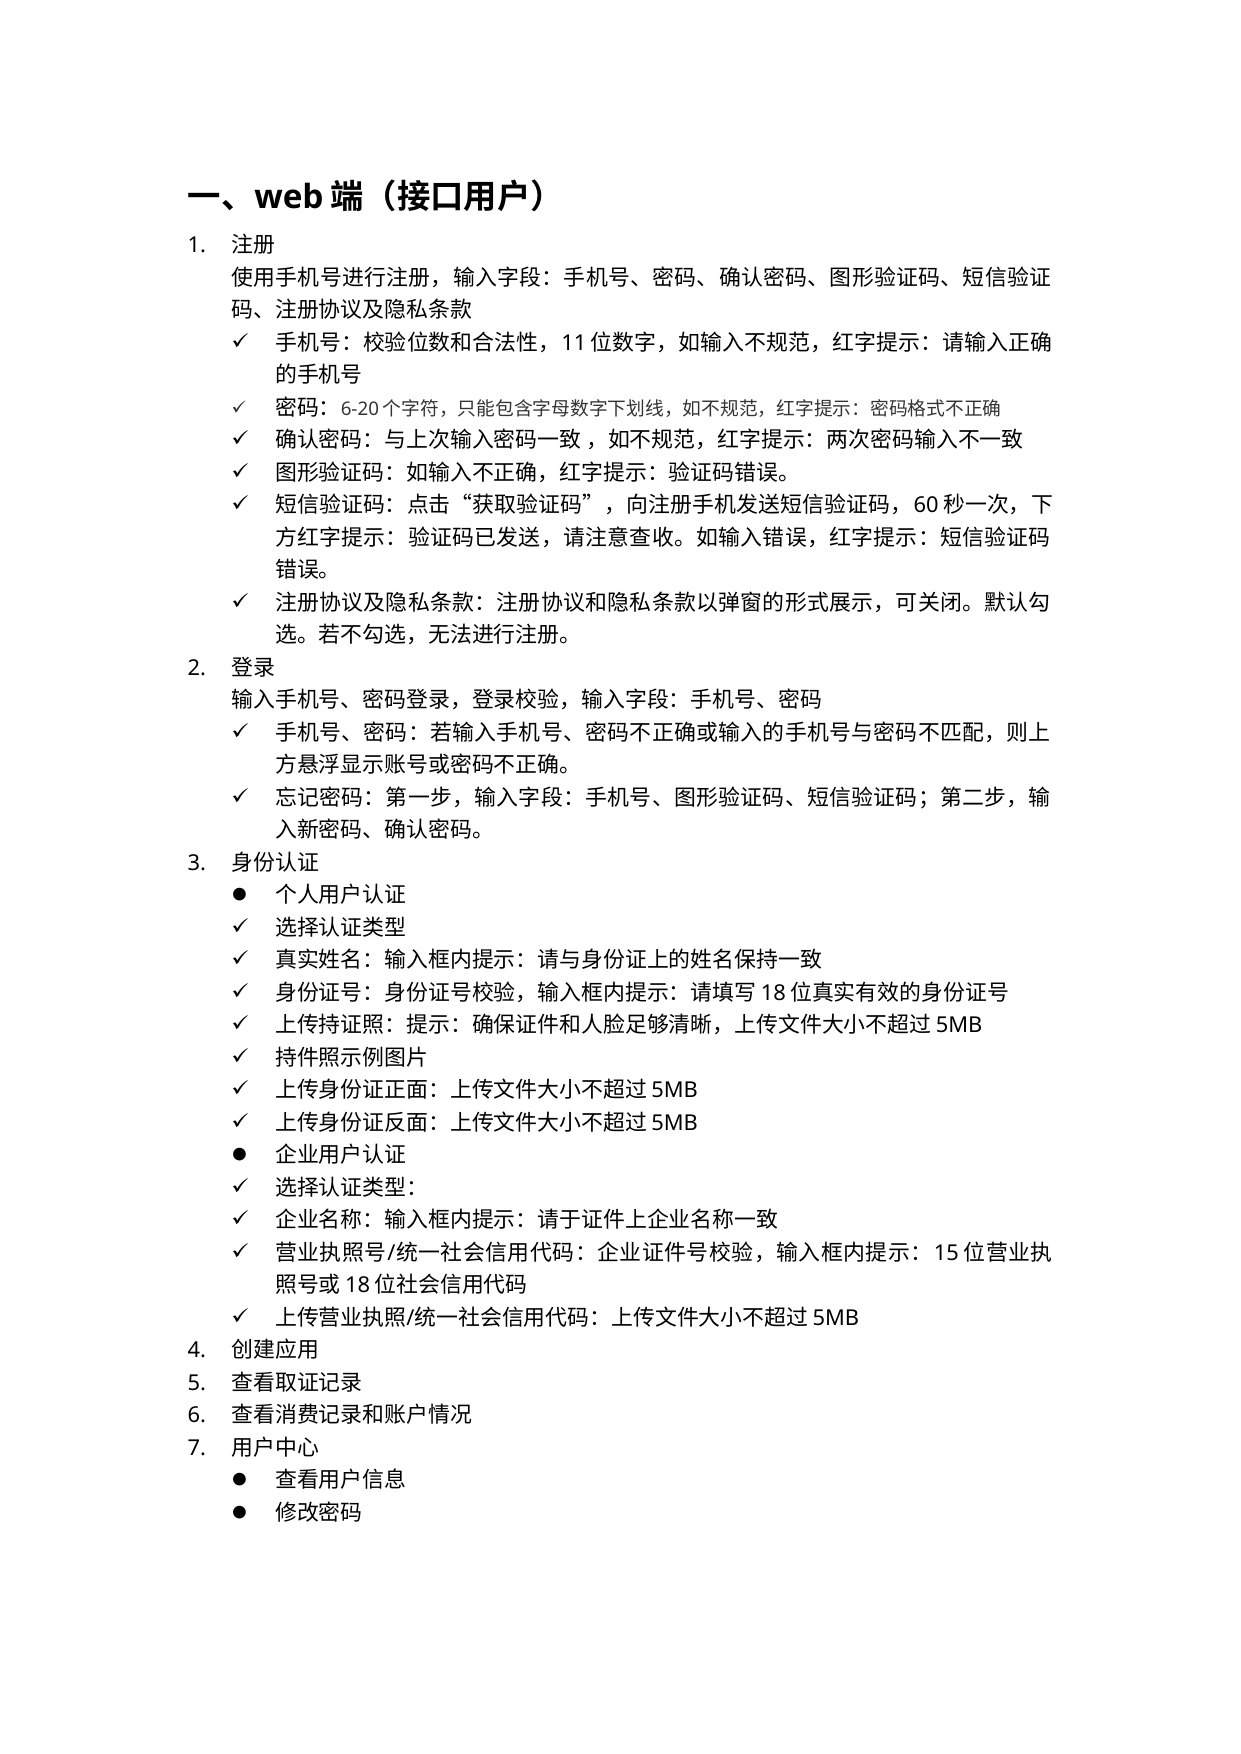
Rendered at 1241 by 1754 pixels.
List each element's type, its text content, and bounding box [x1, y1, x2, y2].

list 个人用户认证 [231, 877, 1053, 909]
list 登录 [187, 649, 1053, 682]
list 选择认证类型： [231, 1169, 1053, 1202]
list 忘记密码：第一步，输入字段：手机号、图形验证码、短信验证码；第二步，输入新密码、确认密码。 [231, 779, 1053, 844]
list 注册协议及隐私条款：注册协议和隐私条款以弹窗的形式展示，可关闭。默认勾选。若不勾选，无法进行注册。 [231, 584, 1053, 649]
list 查看用户信息 [231, 1462, 1053, 1494]
list 图形验证码：如输入不正确，红字提示：验证码错误。 [231, 454, 1053, 487]
list 使用手机号进行注册，输入字段：手机号、密码、确认密码、图形验证码、短信验证码、注册协议及隐私条款 [231, 259, 1053, 324]
text 一、web端（接口用户） [187, 162, 1053, 227]
list 上传持证照：提示：确保证件和人脸足够清晰，上传文件大小不超过5MB [231, 1007, 1053, 1039]
list 上传身份证正面：上传文件大小不超过5MB [231, 1072, 1053, 1104]
list 营业执照号/统一社会信用代码：企业证件号校验，输入框内提示：15位营业执照号或18位社会信用代码 [231, 1234, 1053, 1299]
list 身份证号：身份证号校验，输入框内提示：请填写18位真实有效的身份证号 [231, 974, 1053, 1007]
list 真实姓名：输入框内提示：请与身份证上的姓名保持一致 [231, 942, 1053, 974]
list 企业用户认证 [231, 1137, 1053, 1169]
list 修改密码 [231, 1494, 1053, 1527]
list 身份认证 [187, 844, 1053, 877]
list 输入手机号、密码登录，登录校验，输入字段：手机号、密码 [231, 682, 1053, 714]
list 用户中心 [187, 1429, 1053, 1462]
list 企业名称：输入框内提示：请于证件上企业名称一致 [231, 1202, 1053, 1234]
list 注册 [187, 227, 1053, 259]
list 手机号：校验位数和合法性，11位数字，如输入不规范，红字提示：请输入正确的手机号 [231, 324, 1053, 389]
list 短信验证码：点击“获取验证码”，向注册手机发送短信验证码，60秒一次，下方红字提示：验证码已发送，请注意查收。如输入错误，红字提示：短信验证码错误。 [231, 487, 1053, 584]
list 创建应用 [187, 1332, 1053, 1364]
list 上传营业执照/统一社会信用代码：上传文件大小不超过5MB [231, 1299, 1053, 1332]
list 确认密码：与上次输入密码一致 ，如不规范，红字提示：两次密码输入不一致 [231, 422, 1053, 454]
list 密码：6-20个字符，只能包含字母数字下划线，如不规范，红字提示：密码格式不正确 [231, 389, 1053, 422]
list 查看取证记录 [187, 1364, 1053, 1397]
list 查看消费记录和账户情况 [187, 1397, 1053, 1429]
list 选择认证类型 [231, 909, 1053, 942]
list 手机号、密码：若输入手机号、密码不正确或输入的手机号与密码不匹配，则上方悬浮显示账号或密码不正确。 [231, 714, 1053, 779]
list 持件照示例图片 [231, 1039, 1053, 1072]
list 上传身份证反面：上传文件大小不超过5MB [231, 1104, 1053, 1137]
